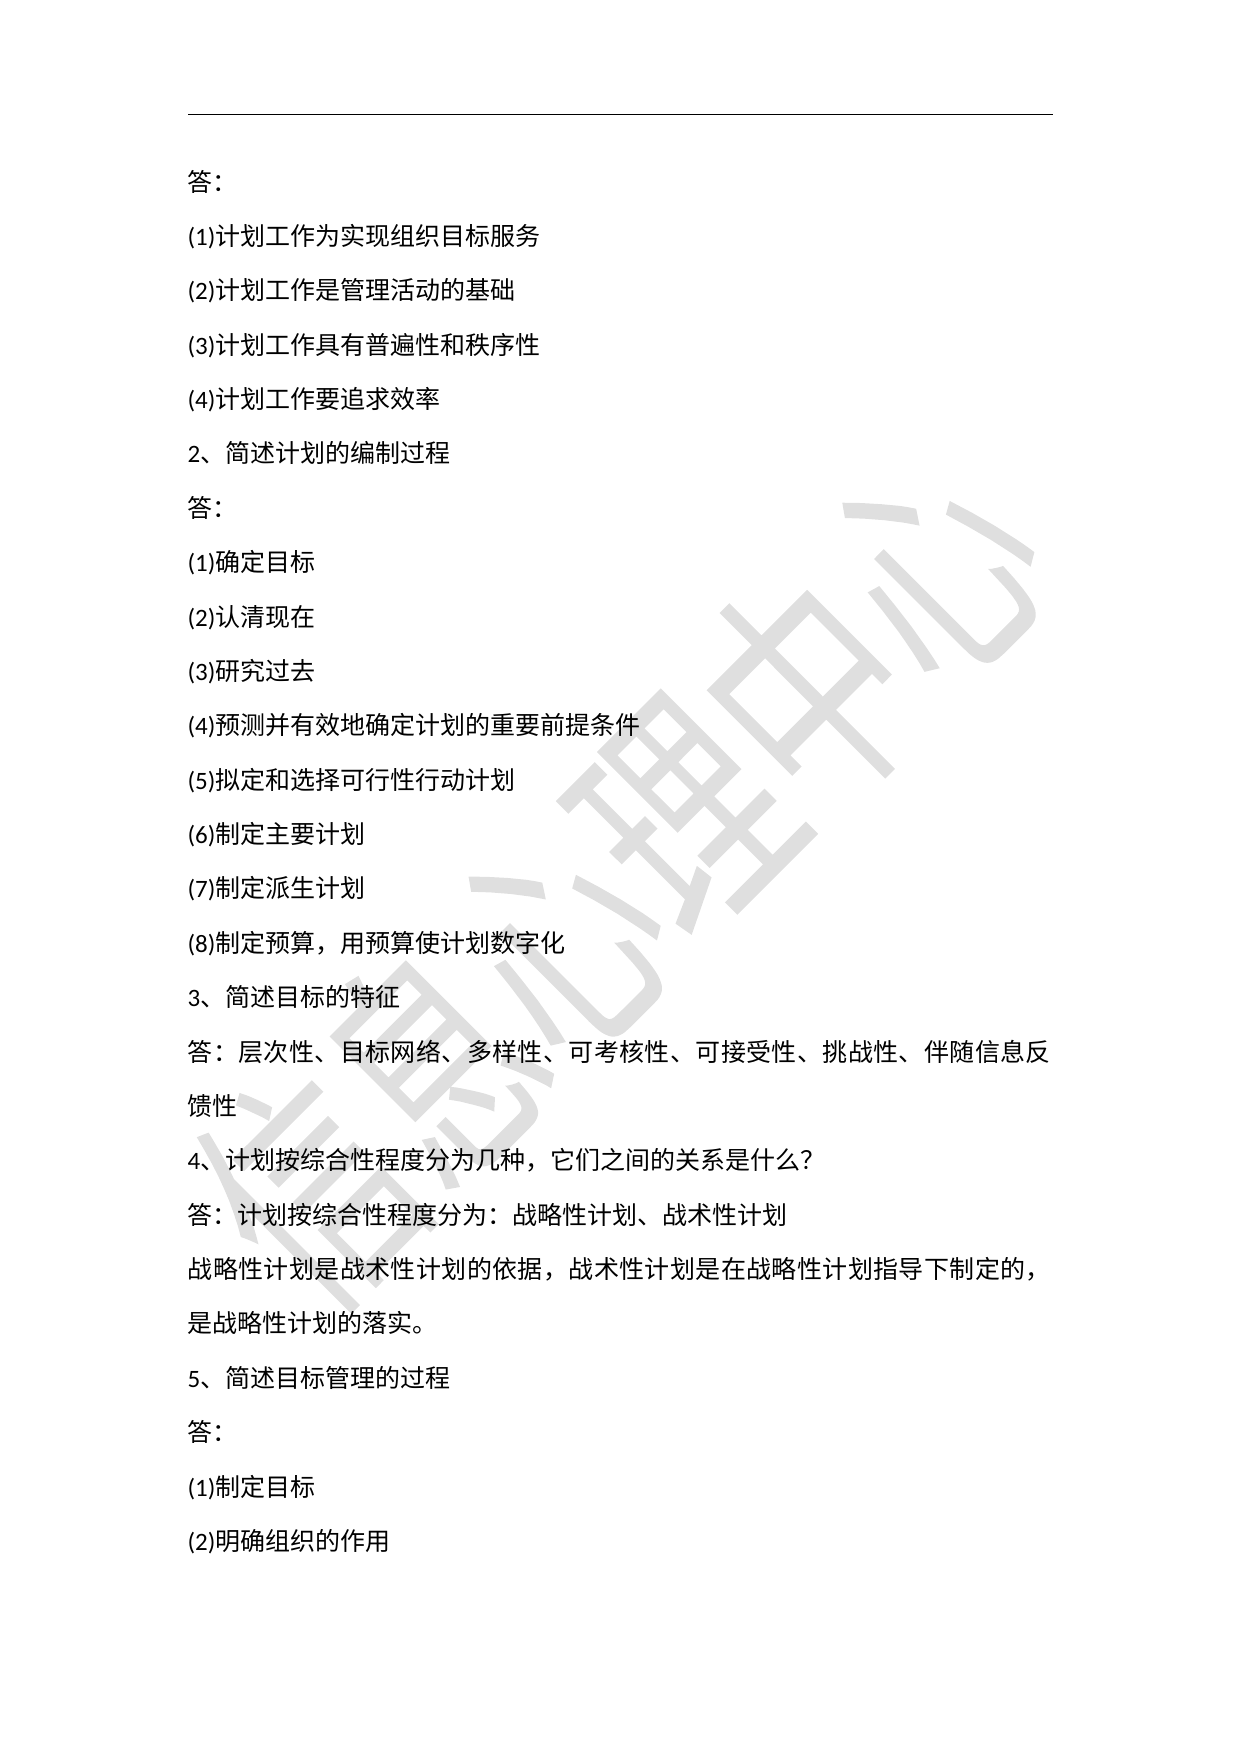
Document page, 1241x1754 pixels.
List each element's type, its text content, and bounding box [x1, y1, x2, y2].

text 战略性计划是战术性计划的依据，战术性计划是在战略性计划指导下制定的，是战略性计划的落实。 [187, 1249, 1053, 1340]
text (2)计划工作是管理活动的基础 [187, 271, 1053, 307]
text 答：层次性、目标网络、多样性、可考核性、可接受性、挑战性、伴随信息反馈性 [187, 1032, 1053, 1123]
text (2)认清现在 [187, 597, 1053, 633]
text 5、简述目标管理的过程 [187, 1358, 1053, 1394]
text 4、计划按综合性程度分为几种，它们之间的关系是什么？ [187, 1141, 1053, 1177]
text (1)制定目标 [187, 1467, 1053, 1503]
text (3)计划工作具有普遍性和秩序性 [187, 325, 1053, 361]
text 答：计划按综合性程度分为：战略性计划、战术性计划 [187, 1195, 1053, 1231]
text 答： [187, 1413, 1053, 1449]
text (1)确定目标 [187, 543, 1053, 579]
text 3、简述目标的特征 [187, 978, 1053, 1014]
text (4)计划工作要追求效率 [187, 379, 1053, 416]
text 答： [187, 488, 1053, 524]
text (2)明确组织的作用 [187, 1521, 1053, 1558]
text (1)计划工作为实现组织目标服务 [187, 216, 1053, 253]
text (5)拟定和选择可行性行动计划 [187, 760, 1053, 796]
text (8)制定预算，用预算使计划数字化 [187, 923, 1053, 959]
text (6)制定主要计划 [187, 814, 1053, 851]
text (3)研究过去 [187, 651, 1053, 688]
text 答： [187, 162, 1053, 198]
text (7)制定派生计划 [187, 869, 1053, 905]
text 2、简述计划的编制过程 [187, 434, 1053, 470]
text (4)预测并有效地确定计划的重要前提条件 [187, 706, 1053, 742]
